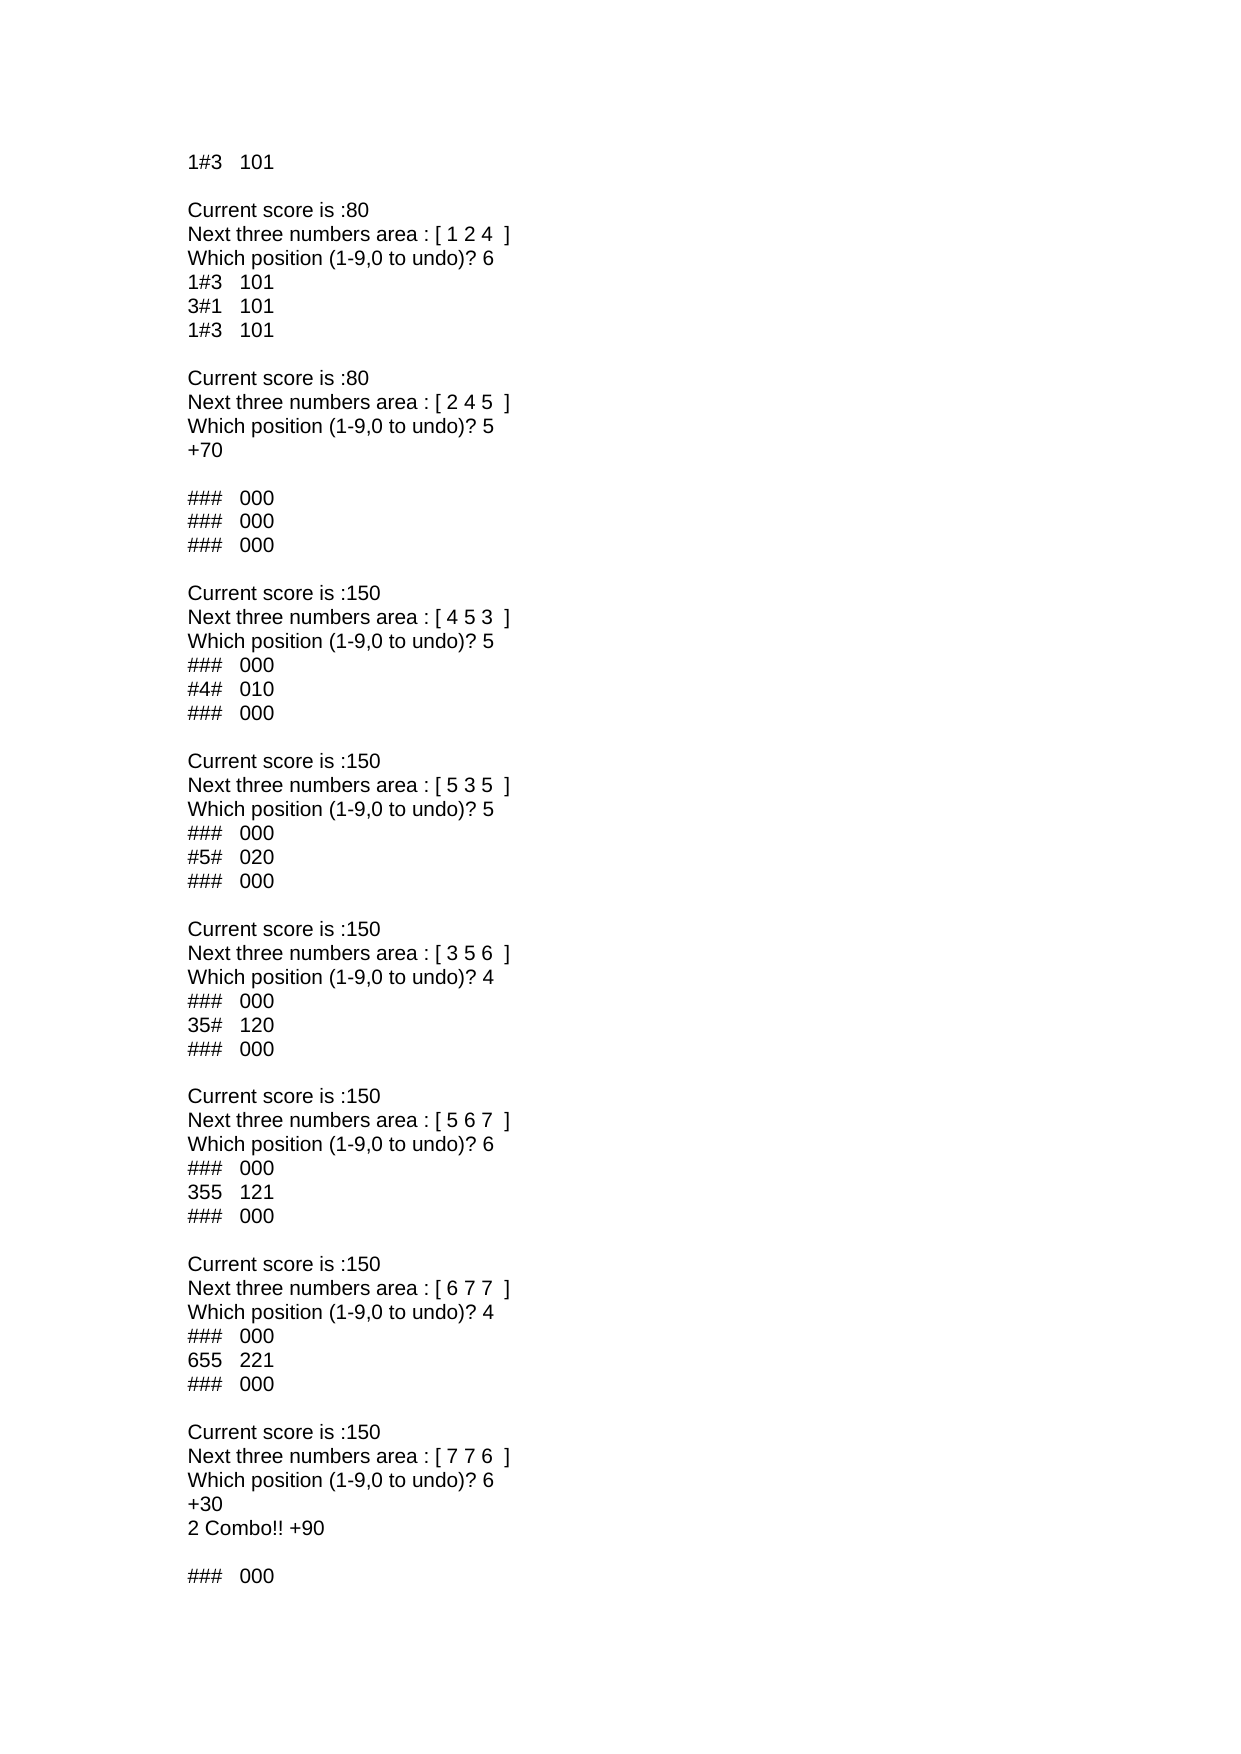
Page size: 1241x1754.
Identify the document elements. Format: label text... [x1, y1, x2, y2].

text Next three numbers area : [ 1 2 4 ] [187, 222, 1053, 246]
text Next three numbers area : [ 7 7 6 ] [187, 1444, 1053, 1468]
text 3#1 101 [187, 294, 1053, 318]
text Current score is :150 [187, 1420, 1053, 1444]
text 1#3 101 [187, 318, 1053, 342]
text Current score is :150 [187, 917, 1053, 941]
text Current score is :80 [187, 198, 1053, 222]
text ### 000 [187, 1563, 1053, 1587]
text Current score is :150 [187, 749, 1053, 773]
text Which position (1-9,0 to undo)? 5 [187, 797, 1053, 821]
text Next three numbers area : [ 2 4 5 ] [187, 389, 1053, 413]
text Next three numbers area : [ 3 5 6 ] [187, 941, 1053, 964]
text Next three numbers area : [ 4 5 3 ] [187, 605, 1053, 629]
text ### 000 [187, 1204, 1053, 1228]
text 1#3 101 [187, 150, 1053, 174]
text ### 000 [187, 509, 1053, 533]
text Current score is :150 [187, 581, 1053, 605]
text ### 000 [187, 701, 1053, 725]
text Which position (1-9,0 to undo)? 4 [187, 964, 1053, 988]
text Which position (1-9,0 to undo)? 6 [187, 1468, 1053, 1492]
text #5# 020 [187, 845, 1053, 869]
text Which position (1-9,0 to undo)? 4 [187, 1300, 1053, 1324]
text ### 000 [187, 533, 1053, 557]
text ### 000 [187, 869, 1053, 893]
text ### 000 [187, 1372, 1053, 1396]
text +30 [187, 1492, 1053, 1516]
text 355 121 [187, 1180, 1053, 1204]
text 35# 120 [187, 1012, 1053, 1036]
text ### 000 [187, 988, 1053, 1012]
text Next three numbers area : [ 6 7 7 ] [187, 1276, 1053, 1300]
text ### 000 [187, 1036, 1053, 1060]
text +70 [187, 437, 1053, 461]
text Which position (1-9,0 to undo)? 6 [187, 246, 1053, 270]
text Current score is :150 [187, 1252, 1053, 1276]
text Which position (1-9,0 to undo)? 5 [187, 629, 1053, 653]
text ### 000 [187, 821, 1053, 845]
text ### 000 [187, 485, 1053, 509]
text Which position (1-9,0 to undo)? 5 [187, 413, 1053, 437]
text Which position (1-9,0 to undo)? 6 [187, 1132, 1053, 1156]
text 1#3 101 [187, 270, 1053, 294]
text ### 000 [187, 1156, 1053, 1180]
text 2 Combo!! +90 [187, 1516, 1053, 1539]
text 655 221 [187, 1348, 1053, 1372]
text Next three numbers area : [ 5 3 5 ] [187, 773, 1053, 797]
text #4# 010 [187, 677, 1053, 701]
text Current score is :80 [187, 366, 1053, 389]
text Current score is :150 [187, 1084, 1053, 1108]
text ### 000 [187, 1324, 1053, 1348]
text Next three numbers area : [ 5 6 7 ] [187, 1108, 1053, 1132]
text ### 000 [187, 653, 1053, 677]
